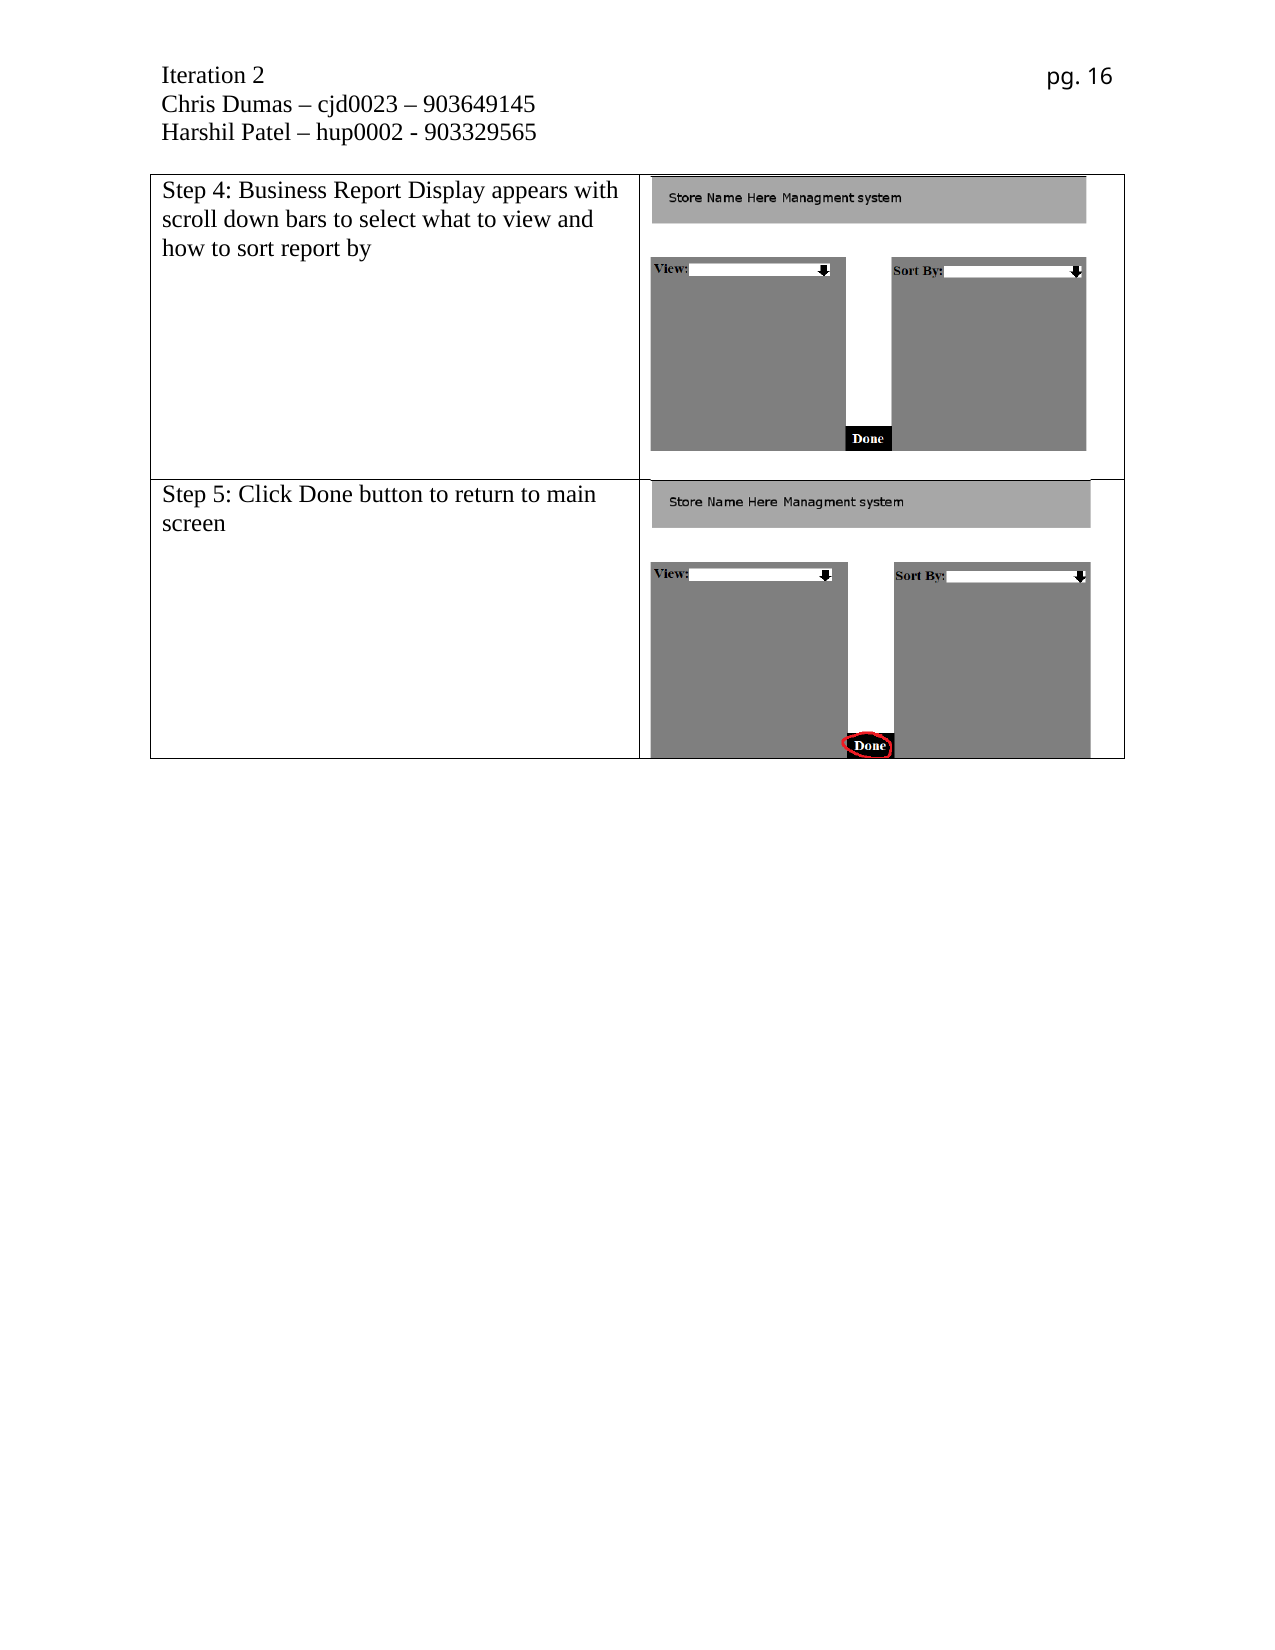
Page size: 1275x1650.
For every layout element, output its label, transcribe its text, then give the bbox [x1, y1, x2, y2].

table_cell [640, 175, 1124, 478]
picture [650, 479, 1091, 758]
table_cell Step 4: Business Report Display appears with scroll down bars to select what to view and how to sort report by [151, 175, 639, 478]
picture [650, 175, 1087, 451]
table_cell Step 5: Click Done button to return to main screen [151, 480, 639, 757]
table_cell [1091, 480, 1124, 757]
table_cell [640, 480, 650, 757]
